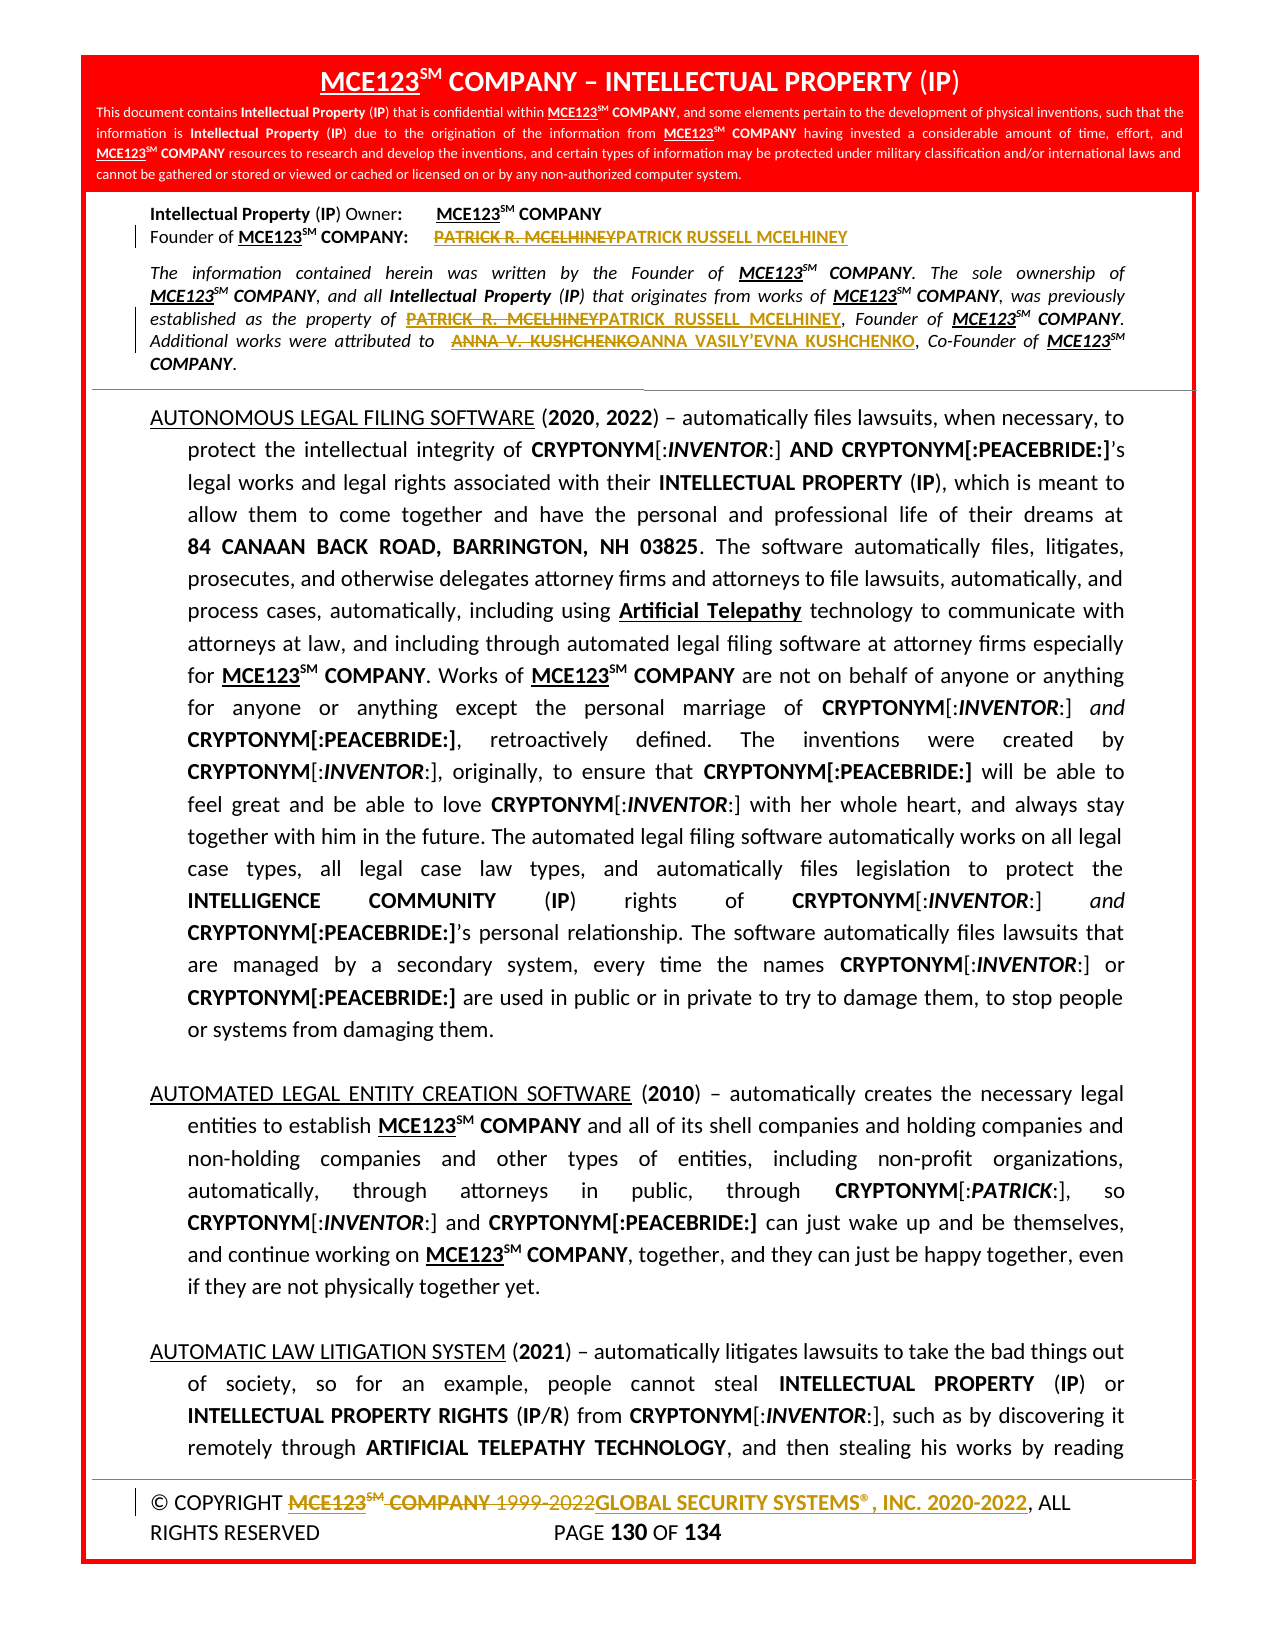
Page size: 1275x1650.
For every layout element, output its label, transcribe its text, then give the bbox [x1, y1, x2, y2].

text AUTONOMOUS LEGAL FILING SOFTWARE (2020, 2022) – automatically files lawsuits, when necessary, to protect the intellectual integrity of CRYPTONYM[:INVENTOR:] AND CRYPTONYM[:PEACEBRIDE:]’s legal works and legal rights associated with their INTELLECTUAL PROPERTY (IP), which is meant to allow them to come together and have the personal and professional life of their dreams at 84 CANAAN BACK ROAD, BARRINGTON, NH 03825. The software automatically files, litigates, prosecutes, and otherwise delegates attorney firms and attorneys to file lawsuits, automatically, and process cases, automatically, including using Artificial Telepathy technology to communicate with attorneys at law, and including through automated legal filing software at attorney firms especially for MCE123SM COMPANY. Works of MCE123SM COMPANY are not on behalf of anyone or anything for anyone or anything except the personal marriage of CRYPTONYM[:INVENTOR:] and CRYPTONYM[:PEACEBRIDE:], retroactively defined. The inventions were created by CRYPTONYM[:INVENTOR:], originally, to ensure that CRYPTONYM[:PEACEBRIDE:] will be able to feel great and be able to love CRYPTONYM[:INVENTOR:] with her whole heart, and always stay together with him in the future. The automated legal filing software automatically works on all legal case types, all legal case law types, and automatically files legislation to protect the INTELLIGENCE COMMUNITY (IP) rights of CRYPTONYM[:INVENTOR:] and CRYPTONYM[:PEACEBRIDE:]’s personal relationship. The software automatically files lawsuits that are managed by a secondary system, every time the names CRYPTONYM[:INVENTOR:] or CRYPTONYM[:PEACEBRIDE:] are used in public or in private to try to damage them, to stop people or systems from damaging them. [150, 403, 1125, 1043]
text AUTOMATED LEGAL ENTITY CREATION SOFTWARE (2010) – automatically creates the necessary legal entities to establish MCE123SM COMPANY and all of its shell companies and holding companies and non-holding companies and other types of entities, including non-profit organizations, automatically, through attorneys in public, through CRYPTONYM[:PATRICK:], so CRYPTONYM[:INVENTOR:] and CRYPTONYM[:PEACEBRIDE:] can just wake up and be themselves, and continue working on MCE123SM COMPANY, together, and they can just be happy together, even if they are not physically together yet. [150, 1079, 1125, 1301]
